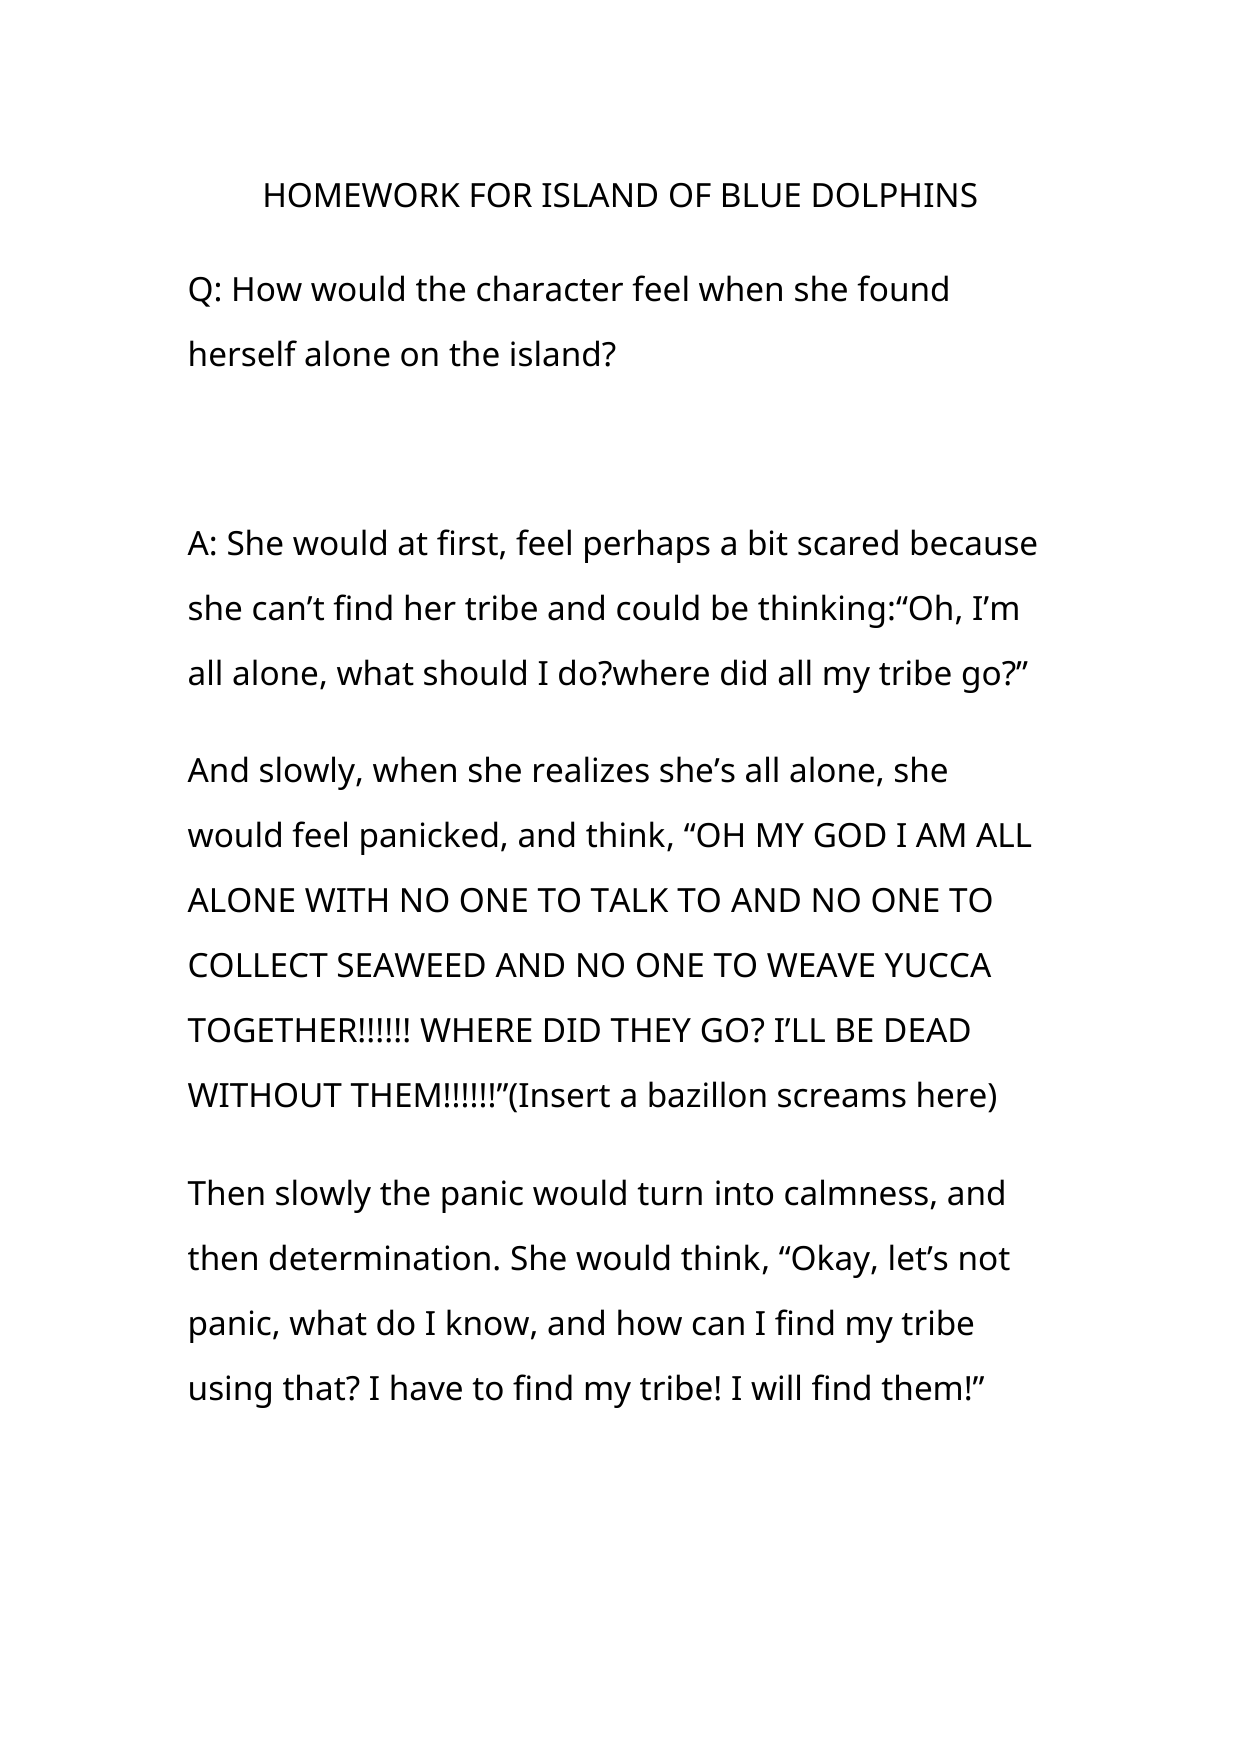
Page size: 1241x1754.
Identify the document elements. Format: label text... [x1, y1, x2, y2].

text Then slowly the panic would turn into calmness, and then determination. She would think, “Okay, let’s not panic, what do I know, and how can I find my tribe using that? I have to find my tribe! I will find them!” [187, 1159, 1053, 1419]
text HOMEWORK FOR ISLAND OF BLUE DOLPHINS [187, 162, 1053, 227]
text A: She would at first, feel perhaps a bit scared because she can’t find her tribe and could be thinking:“Oh, I’m all alone, what should I do?where did all my tribe go?” [187, 509, 1053, 704]
text And slowly, when she realizes she’s all alone, she would feel panicked, and think, “OH MY GOD I AM ALL ALONE WITH NO ONE TO TALK TO AND NO ONE TO COLLECT SEAWEED AND NO ONE TO WEAVE YUCCA TOGETHER!!!!!! WHERE DID THEY GO? I’LL BE DEAD WITHOUT THEM!!!!!!”(Insert a bazillon screams here) [187, 737, 1053, 1127]
text Q: How would the character feel when she found herself alone on the island? [187, 256, 1053, 386]
